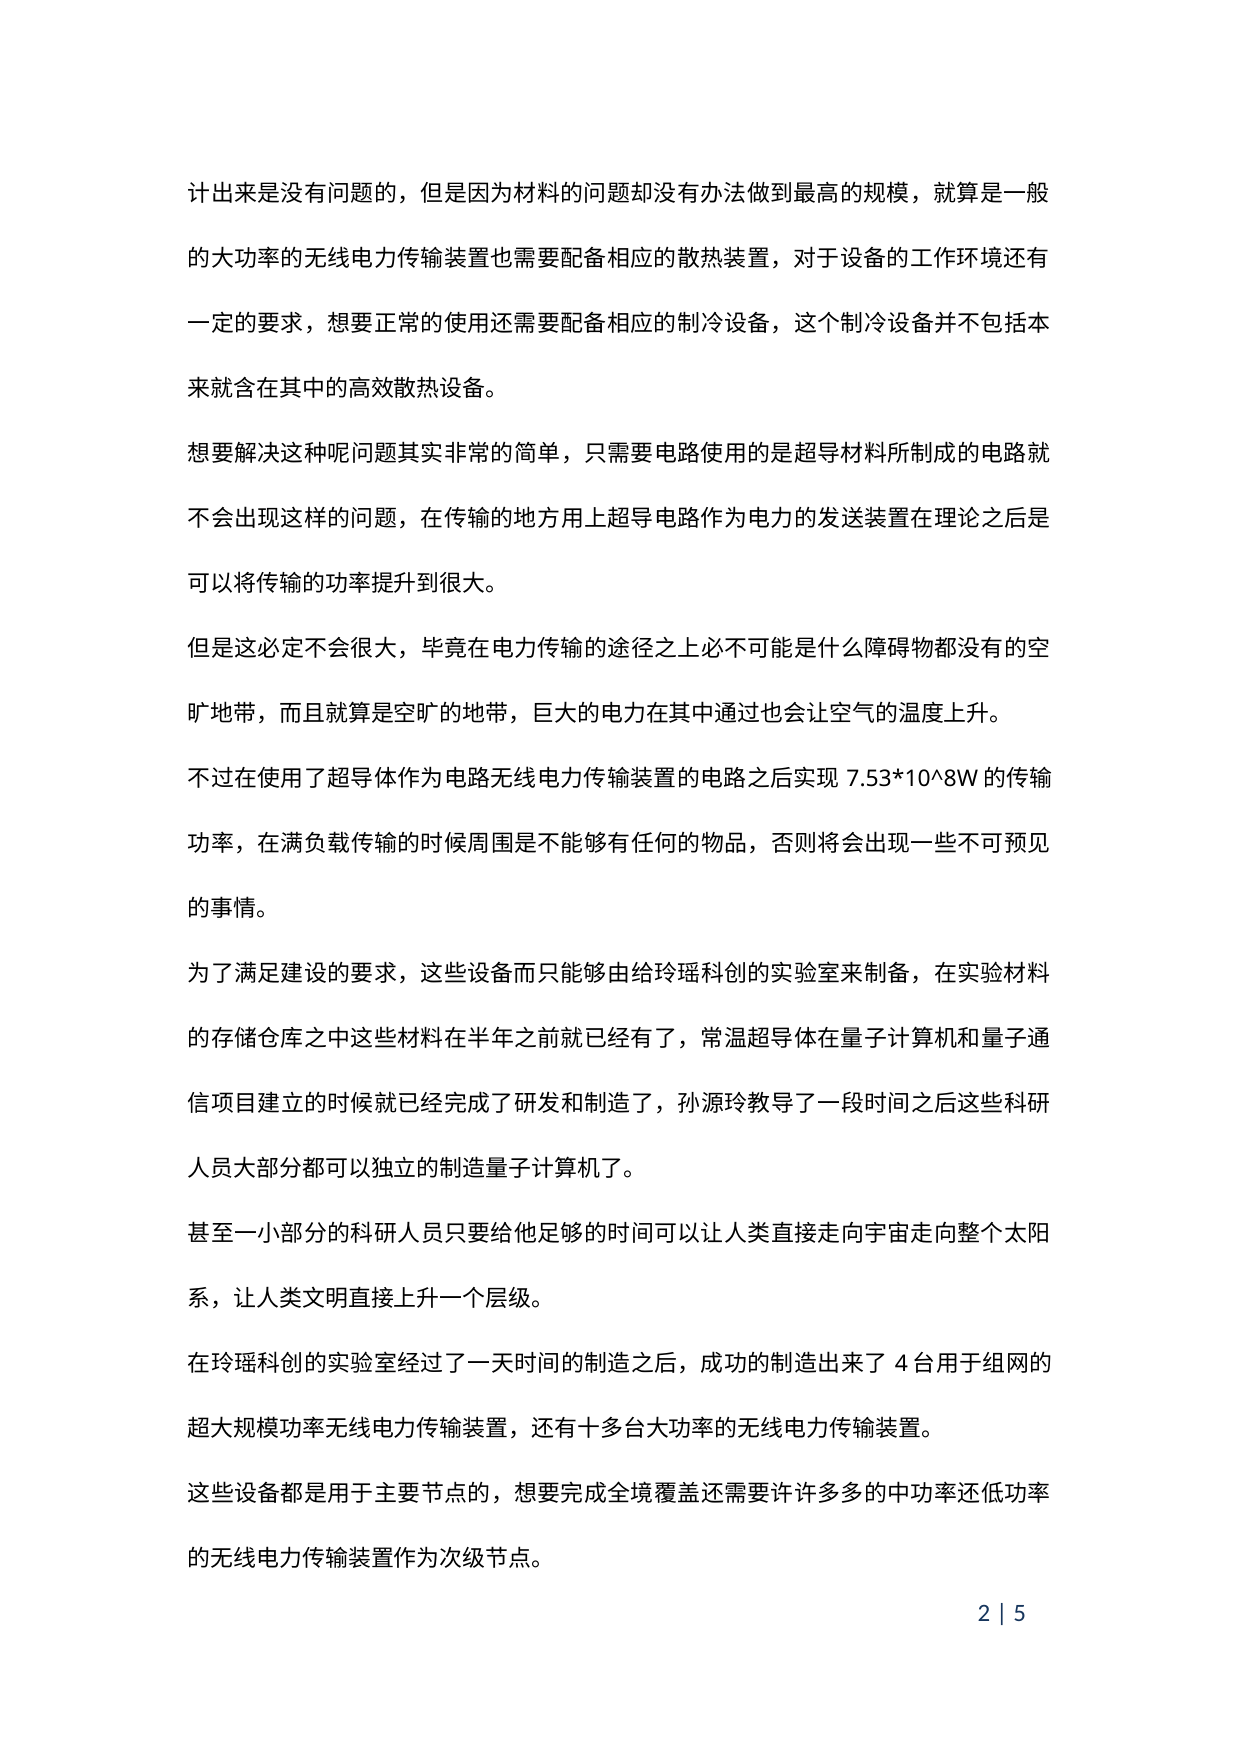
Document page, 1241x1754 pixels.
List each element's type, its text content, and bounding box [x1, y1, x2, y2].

text 为了满足建设的要求，这些设备而只能够由给玲瑶科创的实验室来制备，在实验材料的存储仓库之中这些材料在半年之前就已经有了，常温超导体在量子计算机和量子通信项目建立的时候就已经完成了研发和制造了，孙源玲教导了一段时间之后这些科研人员大部分都可以独立的制造量子计算机了。 [187, 938, 1053, 1198]
text 这些设备都是用于主要节点的，想要完成全境覆盖还需要许许多多的中功率还低功率的无线电力传输装置作为次级节点。 [187, 1458, 1053, 1588]
text 但是这必定不会很大，毕竟在电力传输的途径之上必不可能是什么障碍物都没有的空旷地带，而且就算是空旷的地带，巨大的电力在其中通过也会让空气的温度上升。 [187, 613, 1053, 743]
text 在玲瑶科创的实验室经过了一天时间的制造之后，成功的制造出来了4台用于组网的超大规模功率无线电力传输装置，还有十多台大功率的无线电力传输装置。 [187, 1328, 1053, 1458]
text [187, 158, 1053, 418]
text 想要解决这种呢问题其实非常的简单，只需要电路使用的是超导材料所制成的电路就不会出现这样的问题，在传输的地方用上超导电路作为电力的发送装置在理论之后是可以将传输的功率提升到很大。 [187, 418, 1053, 613]
text 甚至一小部分的科研人员只要给他足够的时间可以让人类直接走向宇宙走向整个太阳系，让人类文明直接上升一个层级。 [187, 1198, 1053, 1328]
text 不过在使用了超导体作为电路无线电力传输装置的电路之后实现7.53*10^8W的传输功率，在满负载传输的时候周围是不能够有任何的物品，否则将会出现一些不可预见的事情。 [187, 743, 1053, 938]
